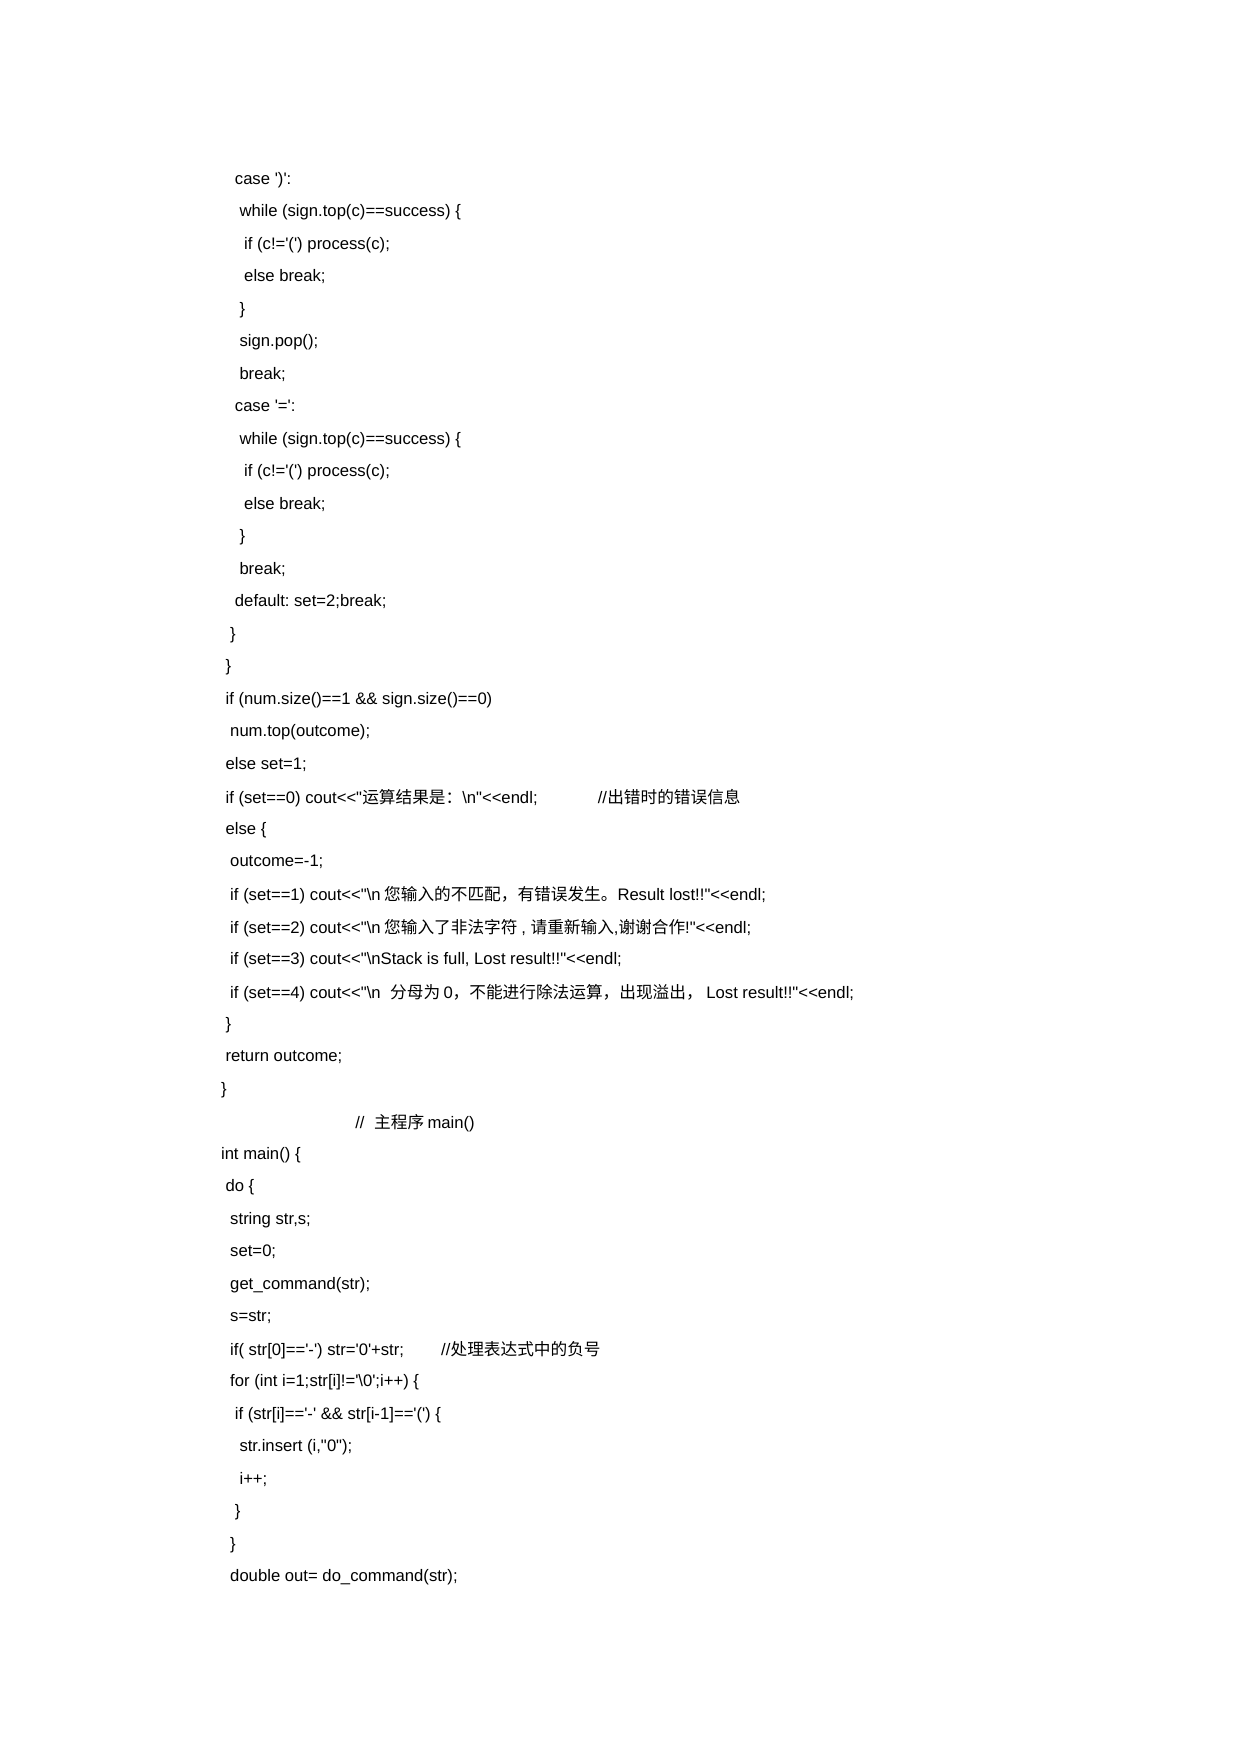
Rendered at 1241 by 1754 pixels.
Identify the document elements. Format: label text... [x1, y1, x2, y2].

list } [187, 1007, 1053, 1039]
list for (int i=1;str[i]!='\0';i++) { [187, 1364, 1053, 1397]
list outcome=-1; [187, 844, 1053, 877]
list num.top(outcome); [187, 714, 1053, 747]
list break; [187, 552, 1053, 584]
list // 主程序main() [187, 1104, 1053, 1137]
list if (set==4) cout<<"\n 分母为0，不能进行除法运算，出现溢出， Lost result!!"<<endl; [187, 974, 1053, 1007]
list while (sign.top(c)==success) { [187, 194, 1053, 227]
list get_command(str); [187, 1267, 1053, 1299]
list str.insert (i,"0"); [187, 1429, 1053, 1462]
list else break; [187, 259, 1053, 292]
list else break; [187, 487, 1053, 519]
list } [187, 649, 1053, 682]
list int main() { [187, 1137, 1053, 1169]
list s=str; [187, 1299, 1053, 1332]
list double out= do_command(str); [187, 1559, 1053, 1592]
list do { [187, 1169, 1053, 1202]
list set=0; [187, 1234, 1053, 1267]
list else set=1; [187, 747, 1053, 779]
list sign.pop(); [187, 324, 1053, 357]
list if (num.size()==1 && sign.size()==0) [187, 682, 1053, 714]
list if( str[0]=='-') str='0'+str; //处理表达式中的负号 [187, 1332, 1053, 1364]
list if (set==1) cout<<"\n您输入的不匹配，有错误发生。Result lost!!"<<endl; [187, 877, 1053, 909]
list } [187, 1527, 1053, 1559]
list if (set==3) cout<<"\nStack is full, Lost result!!"<<endl; [187, 942, 1053, 974]
list else { [187, 812, 1053, 844]
list i++; [187, 1462, 1053, 1494]
list } [187, 1494, 1053, 1527]
list if (c!='(') process(c); [187, 454, 1053, 487]
list return outcome; [187, 1039, 1053, 1072]
list } [187, 617, 1053, 649]
list string str,s; [187, 1202, 1053, 1234]
list case '=': [187, 389, 1053, 422]
list break; [187, 357, 1053, 389]
list } [187, 292, 1053, 324]
list if (set==0) cout<<"运算结果是：\n"<<endl; //出错时的错误信息 [187, 779, 1053, 812]
list default: set=2;break; [187, 584, 1053, 617]
list if (str[i]=='-' && str[i-1]=='(') { [187, 1397, 1053, 1429]
list if (set==2) cout<<"\n您输入了非法字符 , 请重新输入,谢谢合作!"<<endl; [187, 909, 1053, 942]
list if (c!='(') process(c); [187, 227, 1053, 259]
list } [187, 519, 1053, 552]
list } [187, 1072, 1053, 1104]
list case ')': [187, 162, 1053, 194]
list while (sign.top(c)==success) { [187, 422, 1053, 454]
